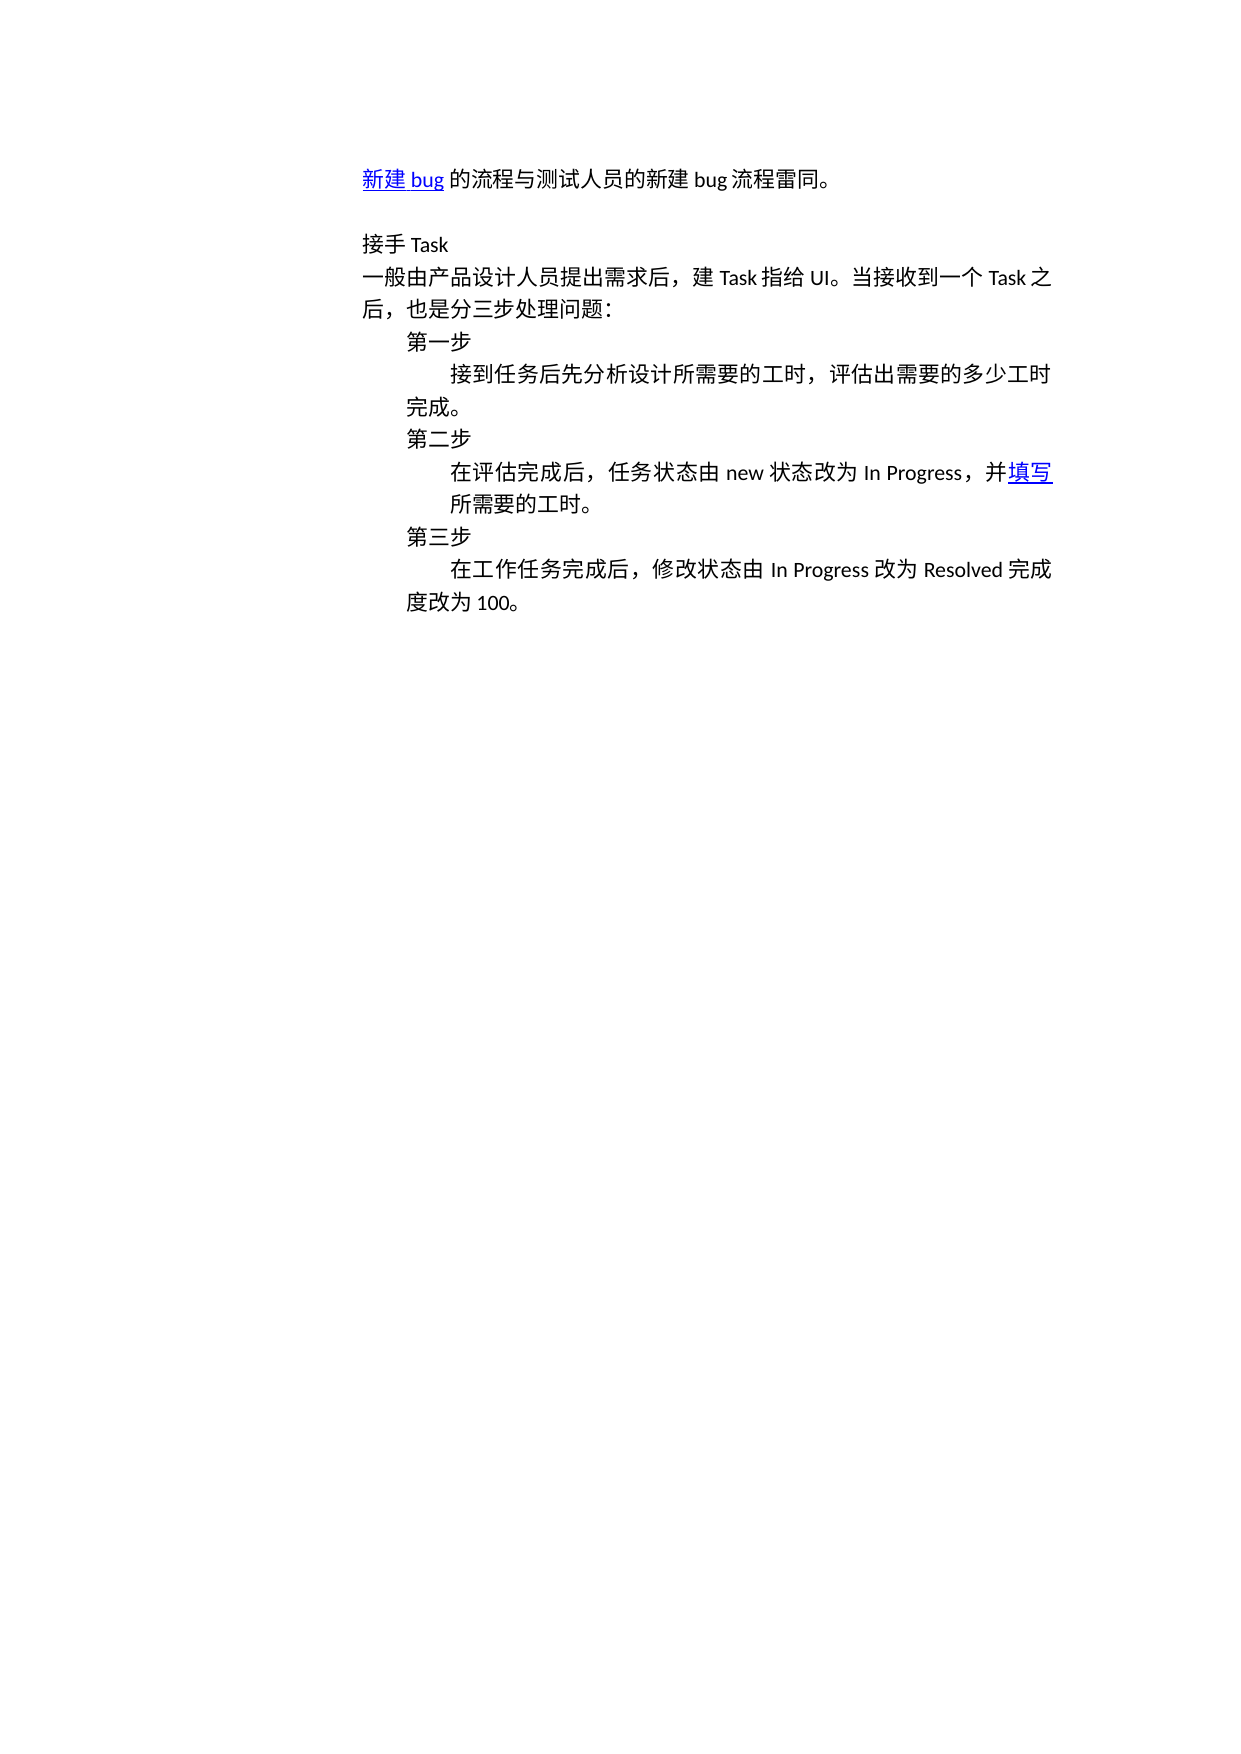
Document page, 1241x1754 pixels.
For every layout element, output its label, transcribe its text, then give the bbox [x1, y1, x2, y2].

text 接手Task [187, 227, 1053, 259]
text 在工作任务完成后，修改状态由In Progress改为Resolved完成度改为100。 [406, 552, 1053, 617]
text 一般由产品设计人员提出需求后，建Task指给UI。当接收到一个Task之后，也是分三步处理问题： [362, 259, 1053, 324]
text 在评估完成后，任务状态由new状态改为In Progress，并填写所需要的工时。 [450, 454, 1053, 519]
text 第三步 [362, 519, 1053, 552]
text 第二步 [406, 422, 1053, 454]
text 接到任务后先分析设计所需要的工时，评估出需要的多少工时完成。 [406, 357, 1053, 422]
text 第一步 [362, 324, 1053, 357]
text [362, 162, 1053, 194]
